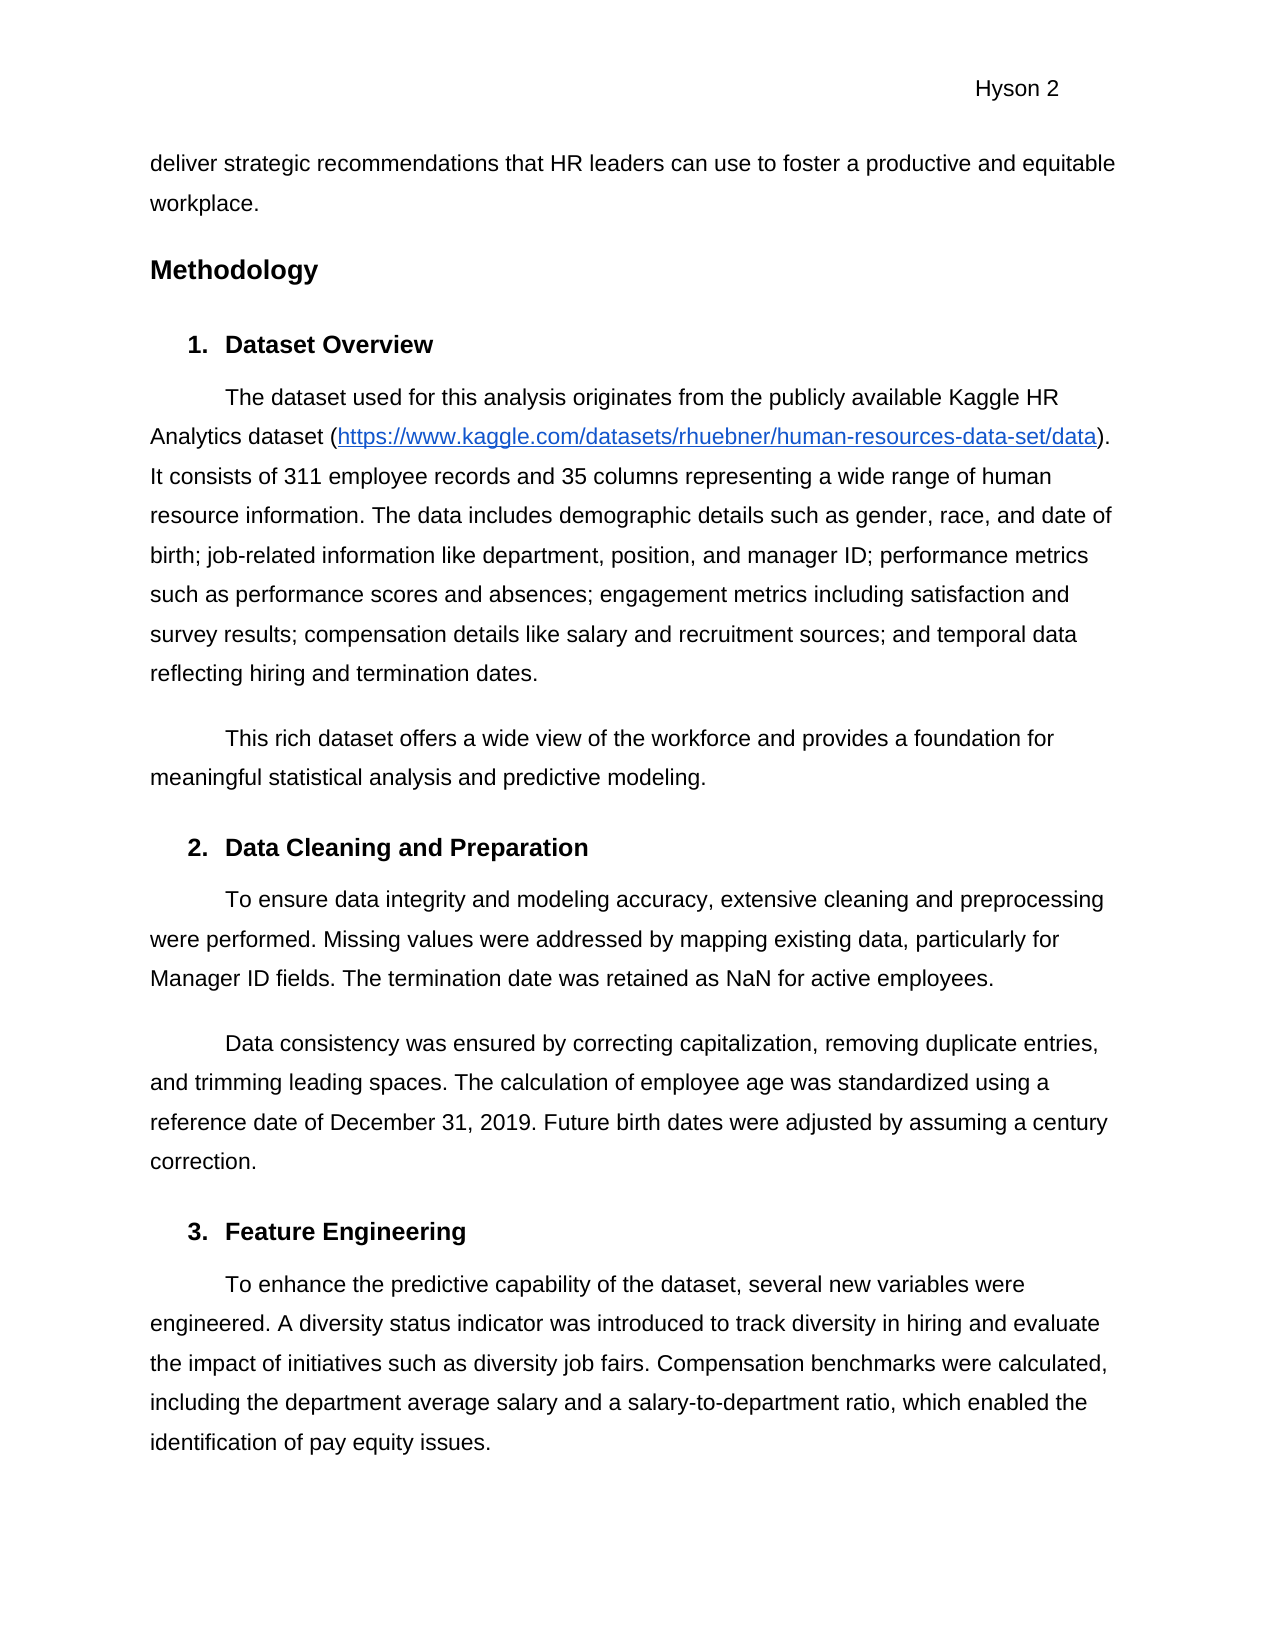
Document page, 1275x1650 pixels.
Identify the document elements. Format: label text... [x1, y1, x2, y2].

subtitle Methodology [150, 254, 1125, 285]
text This rich dataset offers a wide view of the workforce and provides a foundation for meaningful statistical analysis and predictive modeling. [150, 724, 1125, 790]
text To ensure data integrity and modeling accuracy, extensive cleaning and preprocessing were performed. Missing values were addressed by mapping existing data, particularly for Manager ID fields. The termination date was retained as NaN for active employees. [150, 886, 1125, 992]
text To enhance the predictive capability of the dataset, several new variables were engineered. A diversity status indicator was introduced to track diversity in hiring and evaluate the impact of initiatives such as diversity job fairs. Compensation benchmarks were calculated, including the department average salary and a salary-to-department ratio, which enabled the identification of pay equity issues. [150, 1271, 1125, 1455]
subtitle Dataset Overview [187, 330, 1125, 359]
subtitle Feature Engineering [187, 1217, 1125, 1246]
text Data consistency was ensured by correcting capitalization, removing duplicate entries, and trimming leading spaces. The calculation of employee age was standardized using a reference date of December 31, 2019. Future birth dates were adjusted by assuming a century correction. [150, 1030, 1125, 1175]
text The dataset used for this analysis originates from the publicly available Kaggle HR Analytics dataset (https://www.kaggle.com/datasets/rhuebner/human-resources-data-set/data). It consists of 311 employee records and 35 columns representing a wide range of human resource information. The data includes demographic details such as gender, race, and date of birth; job-related information like department, position, and manager ID; performance metrics such as performance scores and absences; engagement metrics including satisfaction and survey results; compensation details like salary and recruitment sources; and temporal data reflecting hiring and termination dates. [150, 384, 1125, 686]
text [150, 150, 1125, 216]
subtitle Data Cleaning and Preparation [187, 833, 1125, 861]
